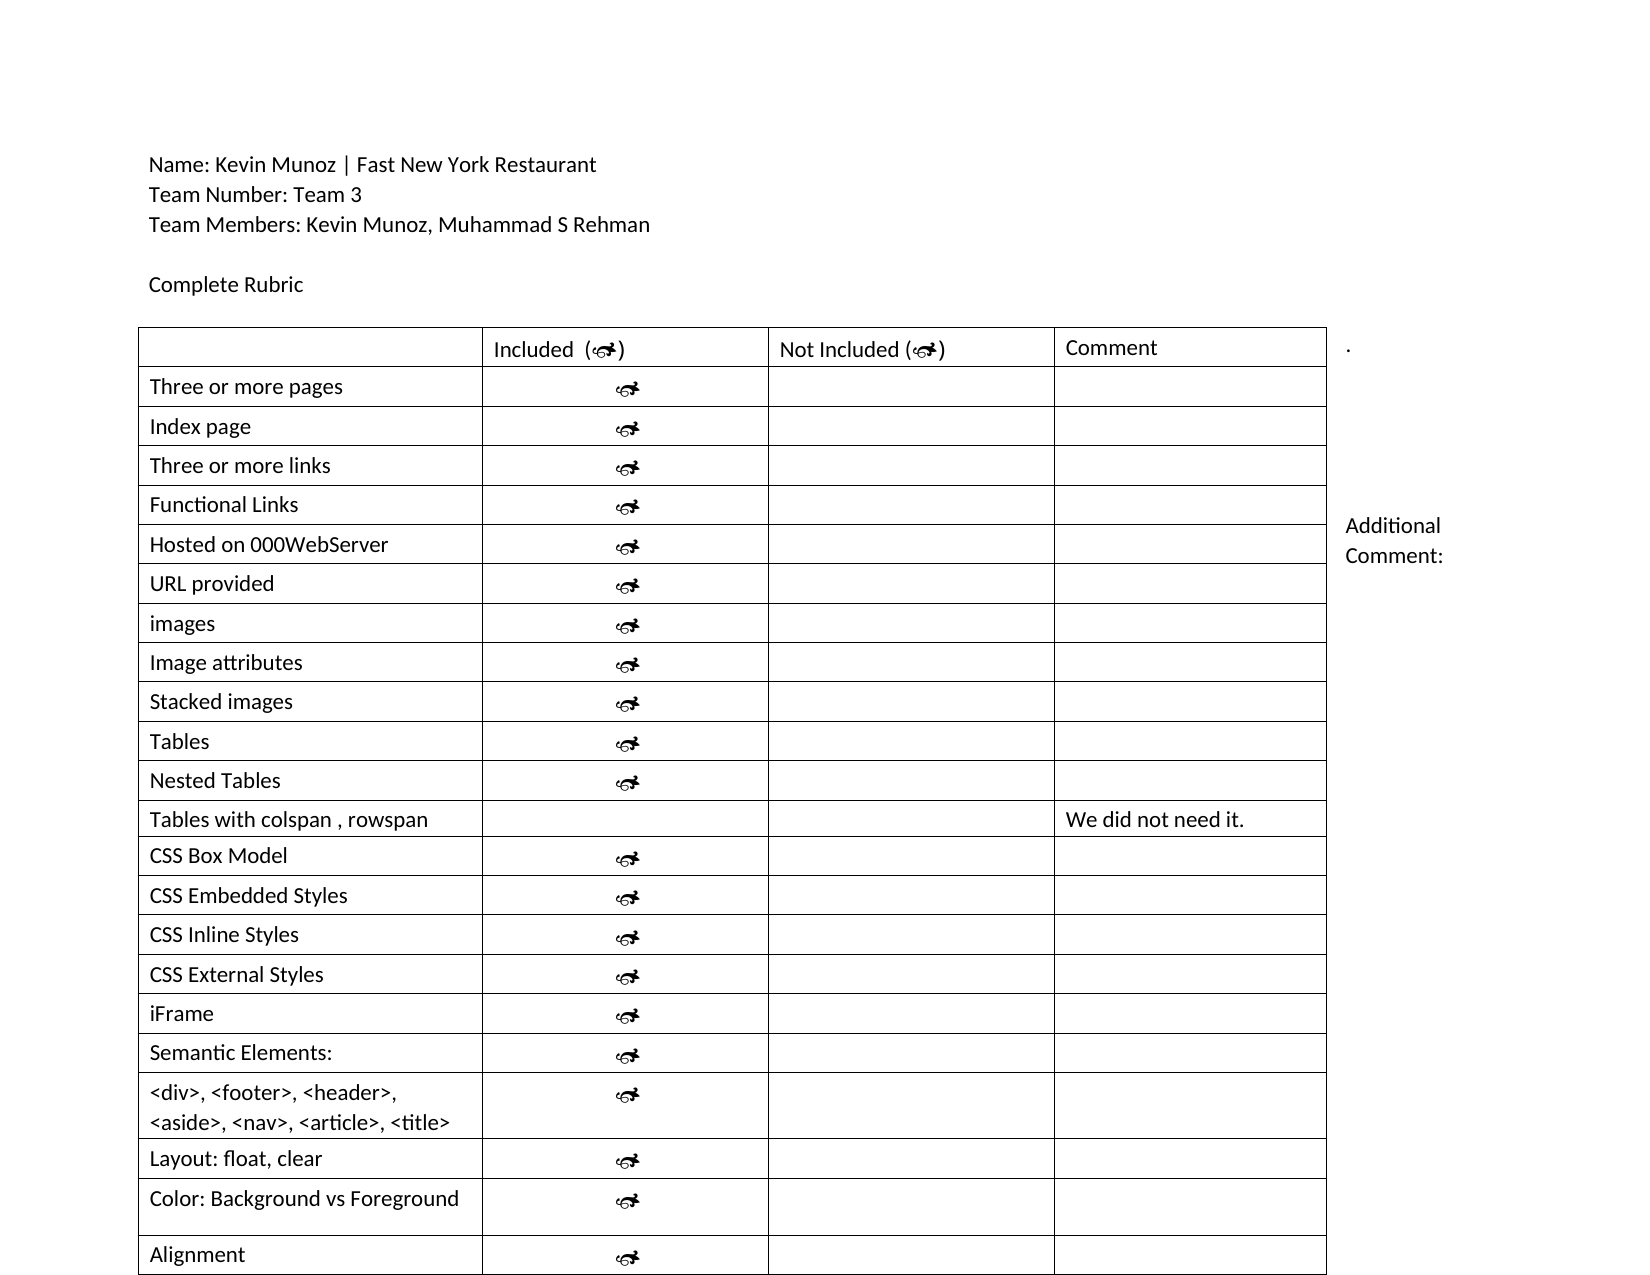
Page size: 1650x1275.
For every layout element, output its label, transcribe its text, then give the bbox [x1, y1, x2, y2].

text Name: Kevin Munoz | Fast New York Restaurant [148, 150, 1500, 178]
table_cell  [483, 994, 768, 1032]
text Additional Comment: [1327, 511, 1500, 569]
table_cell [769, 955, 1054, 993]
table_cell CSS External Styles [139, 955, 482, 993]
table_cell [769, 722, 1054, 760]
table_cell [1055, 1073, 1326, 1138]
table_cell  [483, 525, 768, 563]
table_cell CSS Embedded Styles [139, 876, 482, 914]
table_cell [769, 876, 1054, 914]
table_cell [1055, 682, 1326, 721]
table_cell  [483, 407, 768, 445]
table_cell [1055, 367, 1326, 406]
table_cell [769, 915, 1054, 954]
table_cell URL provided [139, 564, 482, 603]
table_cell  [483, 486, 768, 524]
table_cell [769, 1236, 1054, 1274]
table_cell  [483, 367, 768, 406]
table_cell [1055, 564, 1326, 603]
table_cell [769, 407, 1054, 445]
table_cell [1055, 1139, 1326, 1178]
table_cell Layout: float, clear [139, 1139, 482, 1178]
table_cell [1055, 446, 1326, 484]
table_cell [1055, 1236, 1326, 1274]
table_cell  [483, 1179, 768, 1234]
table_cell [769, 1034, 1054, 1072]
table_cell [769, 367, 1054, 406]
text Complete Rubric [148, 270, 1500, 298]
table_cell [1055, 643, 1326, 681]
table_cell <div>, <footer>, <header>, <aside>, <nav>, <article>, <title> [139, 1073, 482, 1138]
table_cell  [483, 643, 768, 681]
table_cell  [483, 915, 768, 954]
table_cell [769, 486, 1054, 524]
table_cell [1055, 1179, 1326, 1234]
table_header [139, 328, 482, 366]
table_cell  [483, 446, 768, 484]
table_cell Three or more pages [139, 367, 482, 406]
table_cell Semantic Elements: [139, 1034, 482, 1072]
table_cell Hosted on 000WebServer [139, 525, 482, 563]
table_cell [769, 682, 1054, 721]
table_cell  [483, 876, 768, 914]
table_cell CSS Inline Styles [139, 915, 482, 954]
table_cell Image attributes [139, 643, 482, 681]
table_cell [769, 564, 1054, 603]
table_cell [1055, 837, 1326, 875]
table_cell [769, 1139, 1054, 1178]
table_cell Alignment [139, 1236, 482, 1274]
table_cell  [483, 1073, 768, 1138]
table_cell  [483, 761, 768, 799]
table_cell [1055, 486, 1326, 524]
table_header Not Included () [769, 328, 1054, 366]
table_cell [769, 446, 1054, 484]
table_cell [1055, 722, 1326, 760]
table_cell [483, 801, 768, 836]
table_cell Tables [139, 722, 482, 760]
text . [1327, 330, 1500, 358]
table_header Comment [1055, 328, 1326, 366]
table_cell [1055, 407, 1326, 445]
table_cell Functional Links [139, 486, 482, 524]
table_cell Color: Background vs Foreground [139, 1179, 482, 1234]
table_cell Index page [139, 407, 482, 445]
table_cell [769, 525, 1054, 563]
table_cell [1055, 525, 1326, 563]
table_cell iFrame [139, 994, 482, 1032]
table_cell [769, 994, 1054, 1032]
table_cell Three or more links [139, 446, 482, 484]
table_cell  [483, 604, 768, 642]
table_cell [769, 643, 1054, 681]
table_cell [769, 801, 1054, 836]
table_cell  [483, 564, 768, 603]
table_cell  [483, 722, 768, 760]
table_cell  [483, 682, 768, 721]
table_cell  [483, 1236, 768, 1274]
table_cell [769, 1073, 1054, 1138]
table_cell  [483, 1139, 768, 1178]
table_cell  [483, 955, 768, 993]
table_cell [1055, 761, 1326, 799]
table_cell CSS Box Model [139, 837, 482, 875]
table_cell [1055, 1034, 1326, 1072]
table_cell  [483, 1034, 768, 1072]
table_cell [1055, 876, 1326, 914]
table_header Included () [483, 328, 768, 366]
table_cell [769, 761, 1054, 799]
table_cell Tables with colspan , rowspan [139, 801, 482, 836]
table_cell We did not need it. [1055, 801, 1326, 836]
table_cell [769, 837, 1054, 875]
table_cell Nested Tables [139, 761, 482, 799]
table_cell images [139, 604, 482, 642]
table_cell  [483, 837, 768, 875]
table_cell [1055, 955, 1326, 993]
table_cell [769, 604, 1054, 642]
table_cell [1055, 604, 1326, 642]
table_cell [1055, 915, 1326, 954]
table_cell [1055, 994, 1326, 1032]
table_cell Stacked images [139, 682, 482, 721]
table_cell [769, 1179, 1054, 1234]
text Team Members: Kevin Munoz, Muhammad S Rehman [148, 210, 1500, 238]
text Team Number: Team 3 [148, 180, 1500, 208]
